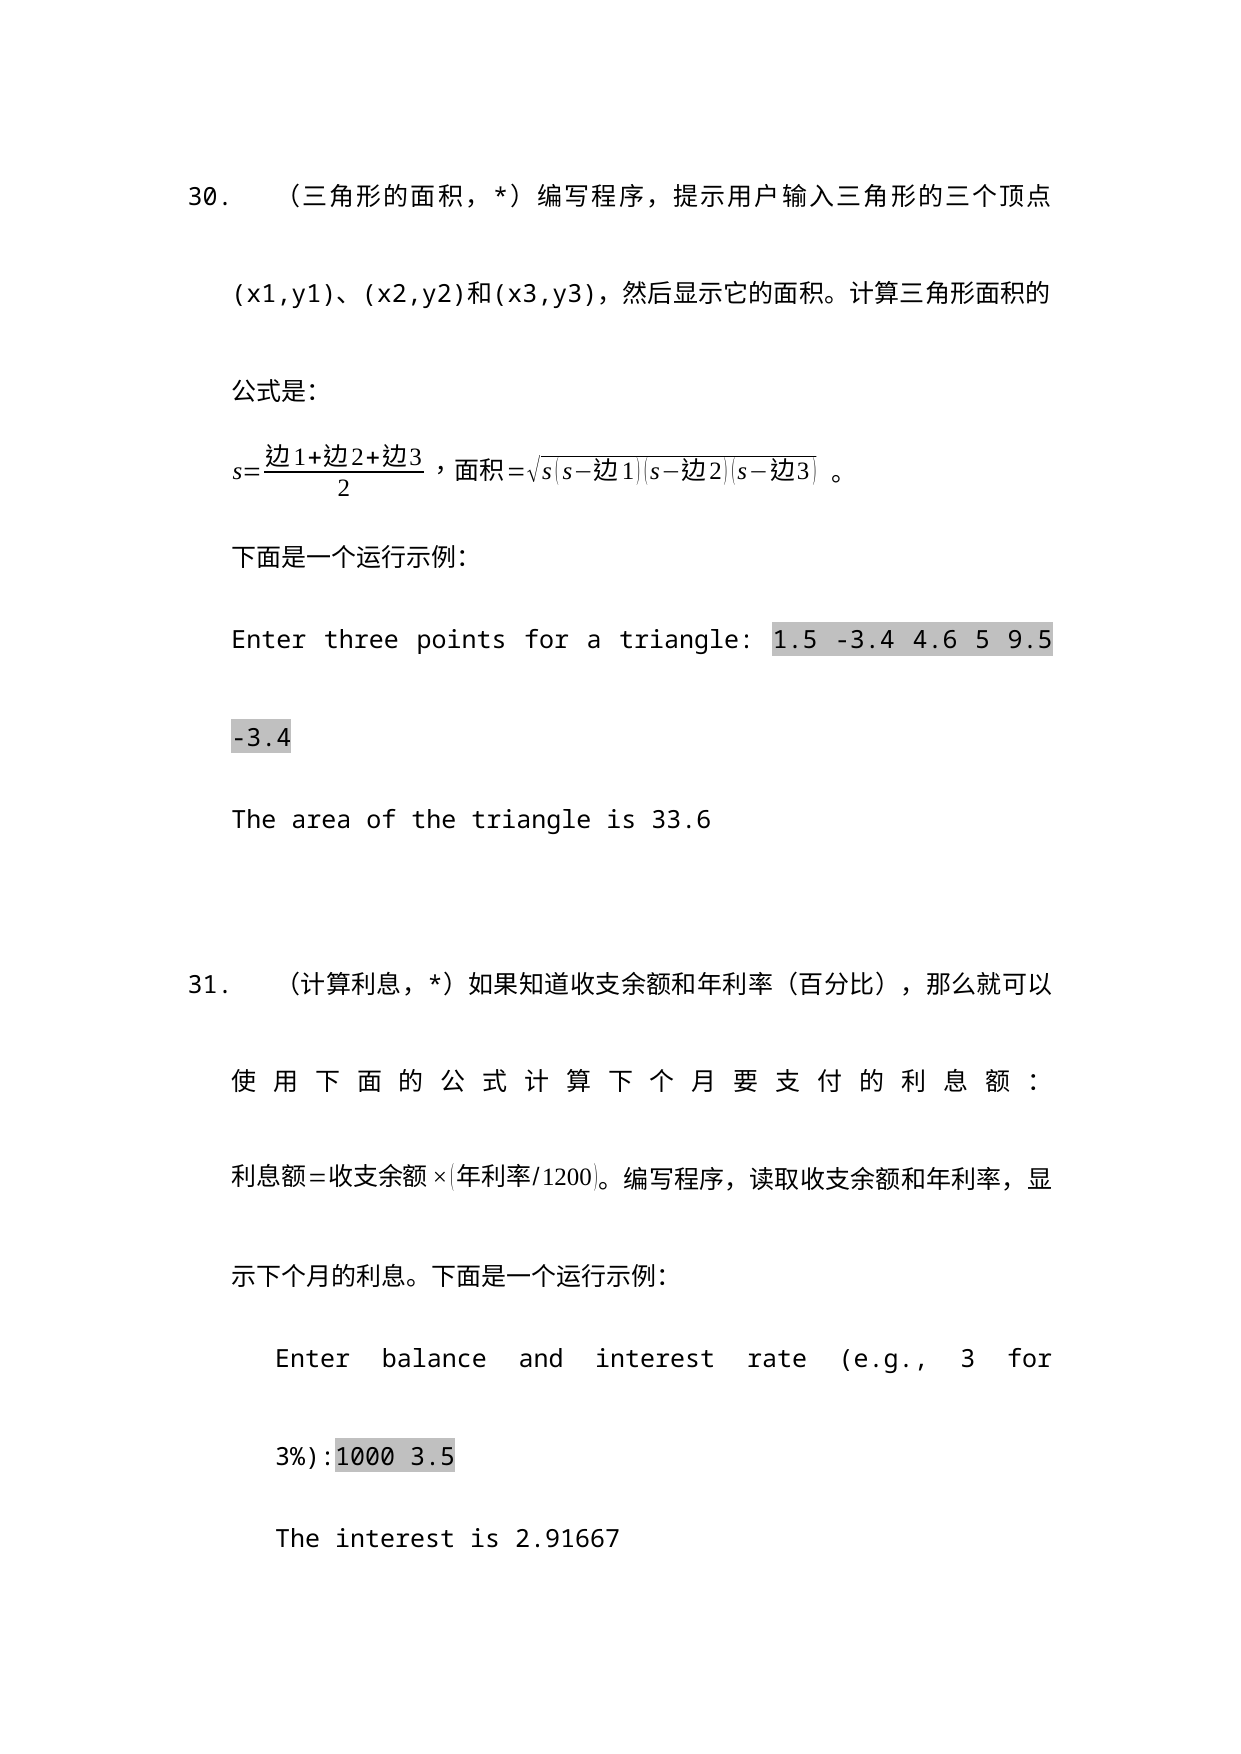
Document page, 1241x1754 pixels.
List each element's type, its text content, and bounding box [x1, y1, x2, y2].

list The interest is 2.91667 [275, 1505, 1053, 1570]
list （计算利息，*）如果知道收支余额和年利率（百分比），那么就可以使用下面的公式计算下个月要支付的利息额：。编写程序，读取收支余额和年利率，显示下个月的利息。下面是一个运行示例： [187, 950, 1053, 1307]
list （三角形的面积，*）编写程序，提示用户输入三角形的三个顶点(x1,y1)、(x2,y2)和(x3,y3)，然后显示它的面积。计算三角形面积的公式是： [187, 162, 1053, 422]
list Enter balance and interest rate (e.g., 3 for 3%):1000 3.5 [275, 1325, 1053, 1488]
list 下面是一个运行示例： [231, 523, 1053, 588]
list 。 [231, 440, 1053, 505]
list The area of the triangle is 33.6 [231, 786, 1053, 851]
list Enter three points for a triangle: 1.5 -3.4 4.6 5 9.5 -3.4 [231, 606, 1053, 769]
